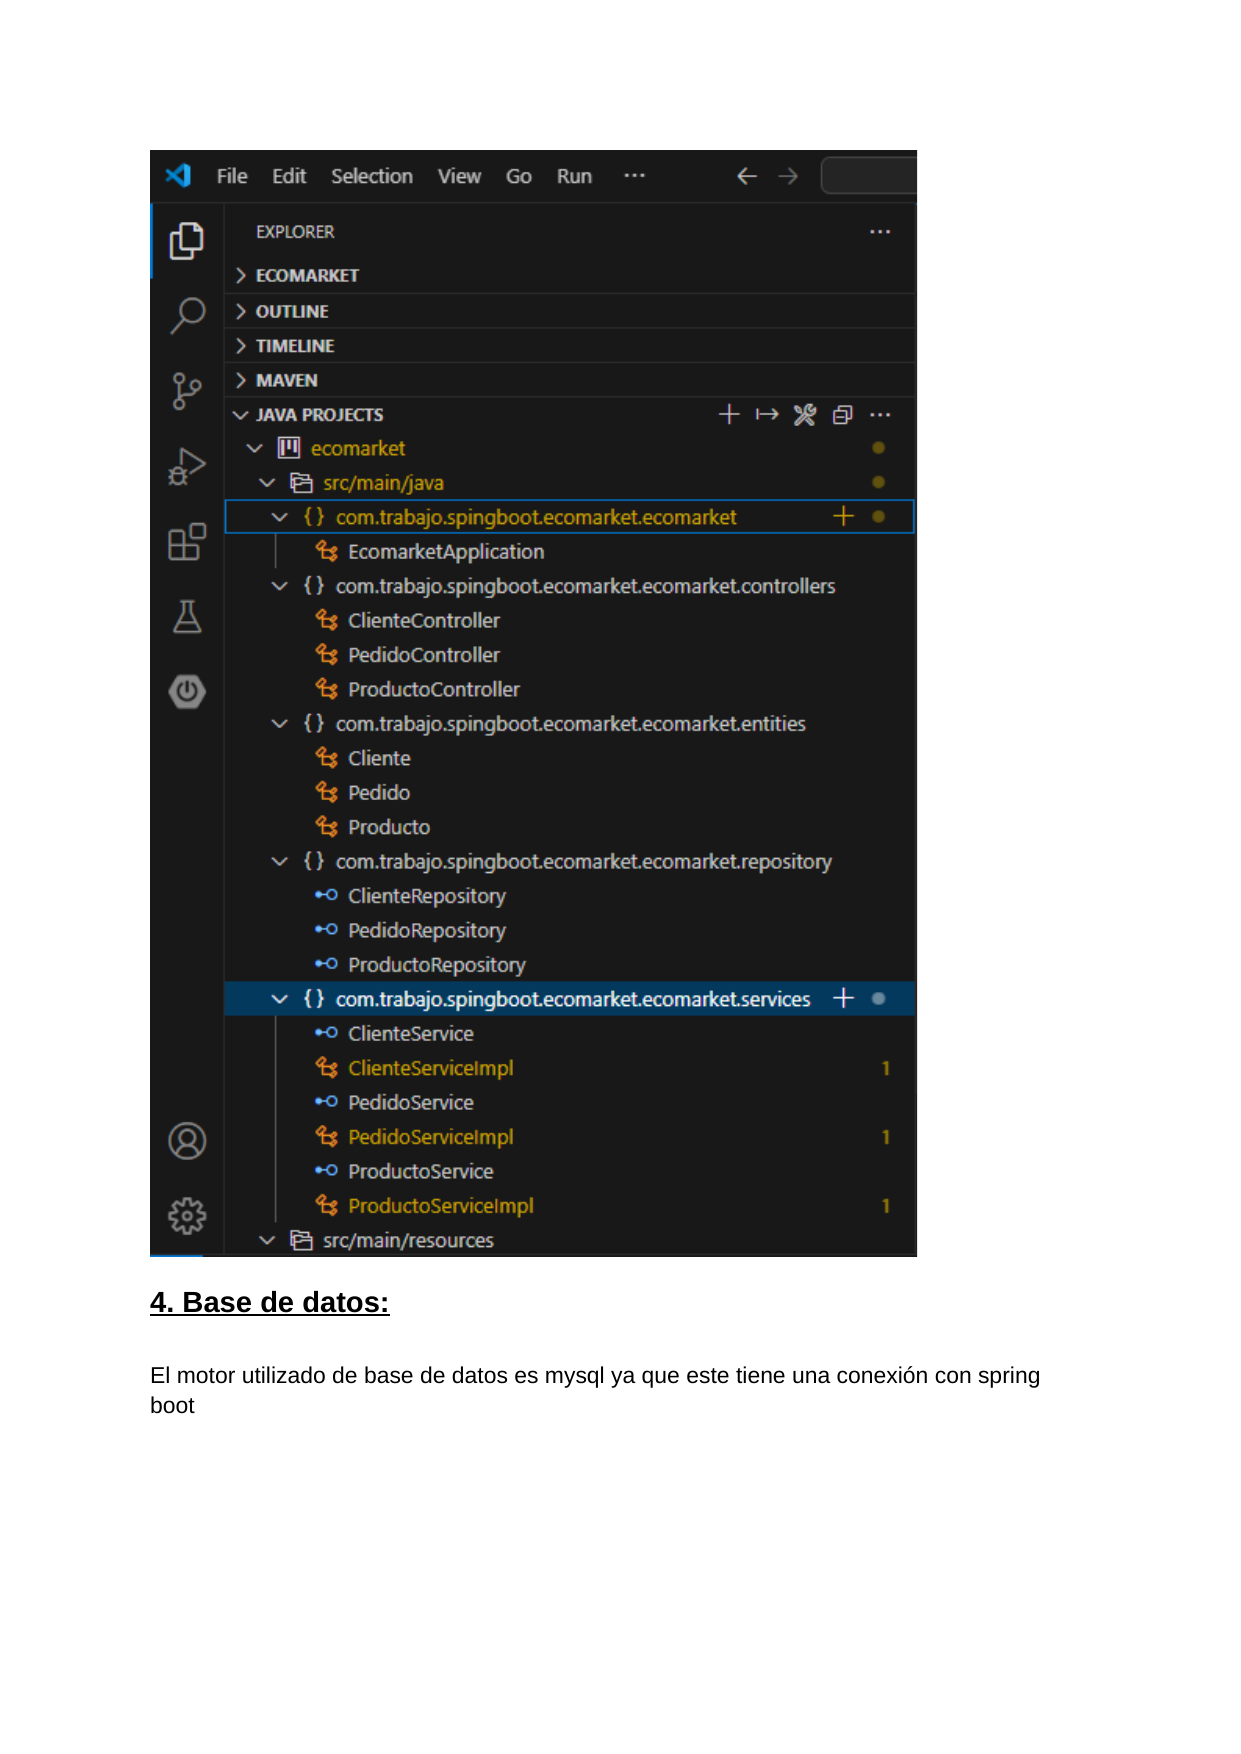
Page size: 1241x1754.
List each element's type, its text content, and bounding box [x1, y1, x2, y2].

text 4. Base de datos: [150, 1285, 1090, 1319]
text El motor utilizado de base de datos es mysql ya que este tiene una conexión con spring boot [150, 1362, 1090, 1419]
picture [150, 150, 918, 1257]
